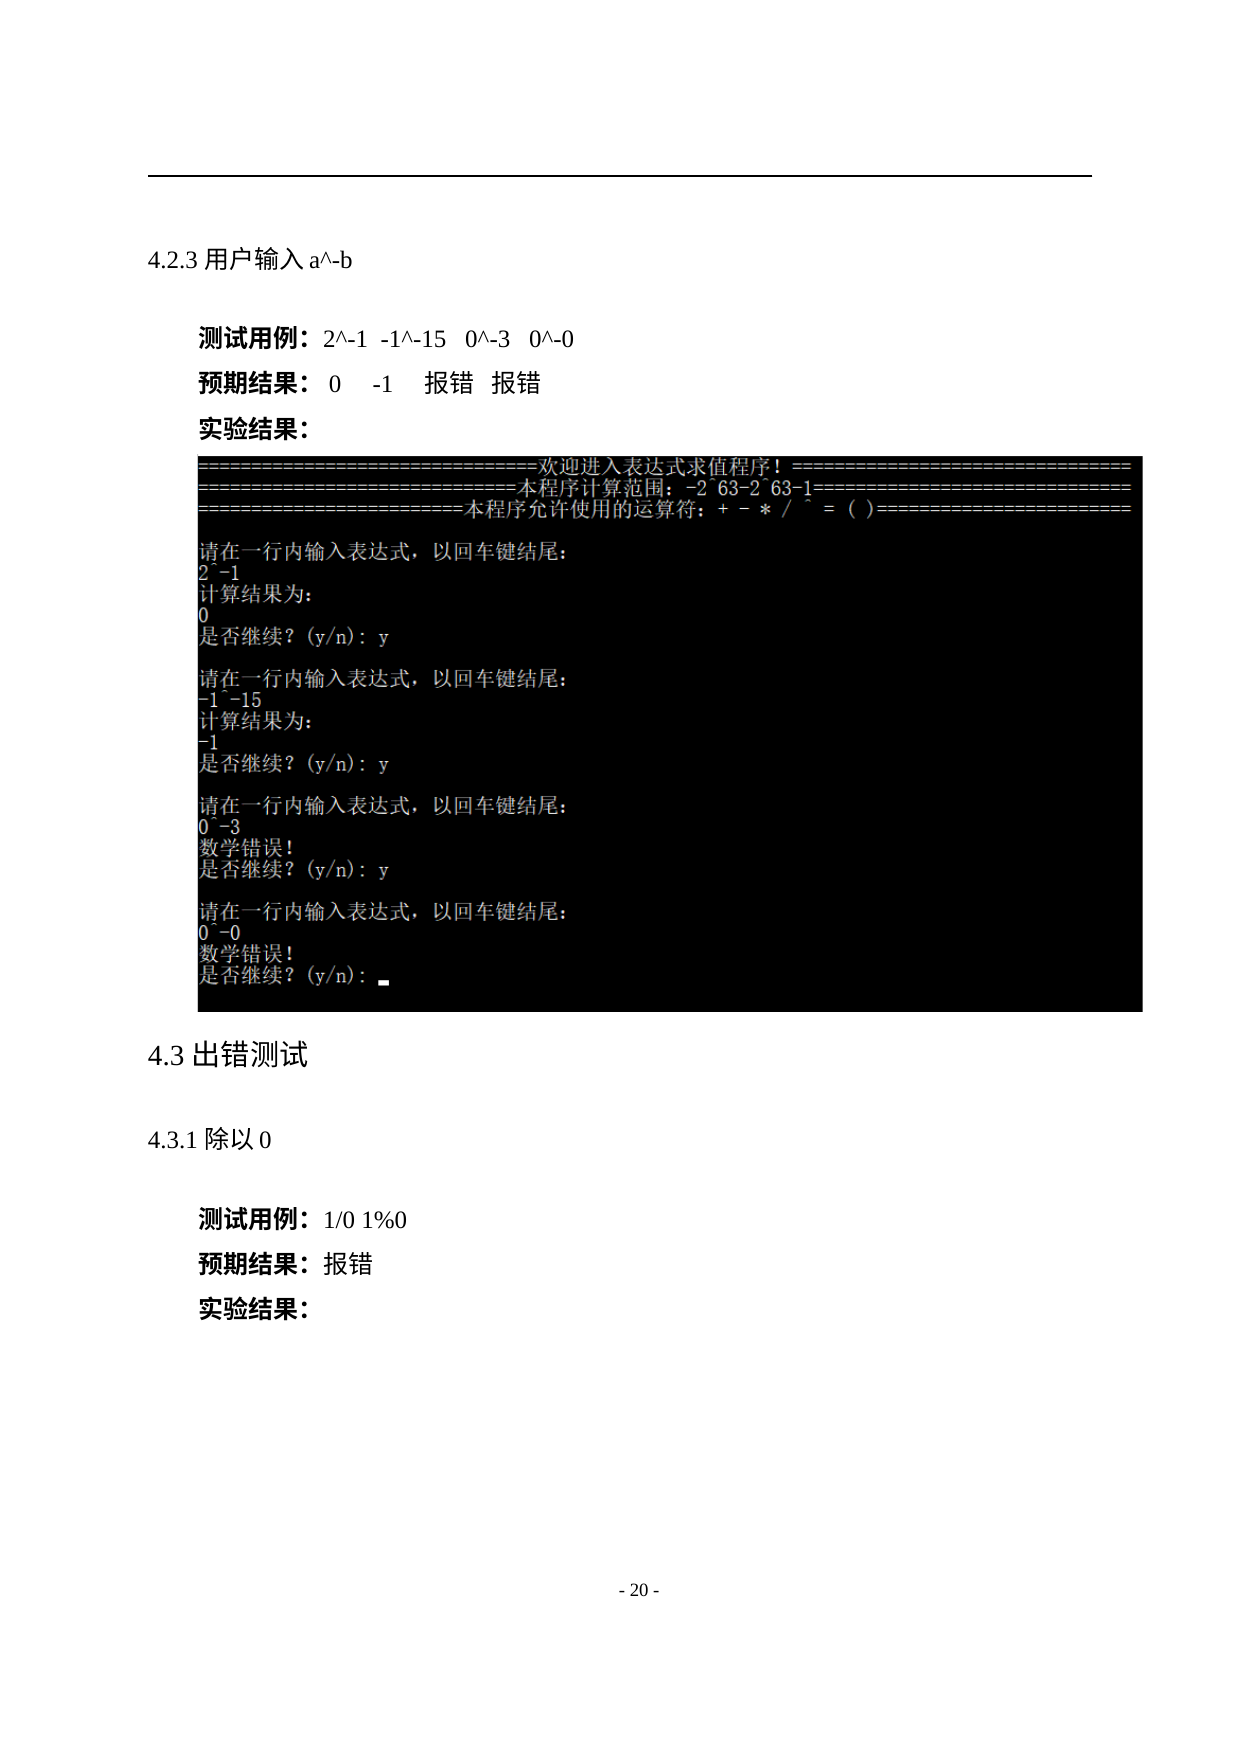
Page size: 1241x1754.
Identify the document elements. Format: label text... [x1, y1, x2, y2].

subtitle 4.2.3 用户输入a^-b [148, 239, 1092, 275]
text 预期结果： 0 -1 报错 报错 [148, 364, 1092, 400]
text 实验结果： [148, 409, 1092, 445]
text 测试用例：1/0 1%0 [148, 1199, 1092, 1236]
subtitle 4.3 出错测试 [148, 1031, 1092, 1074]
subtitle 4.3.1 除以0 [148, 1120, 1092, 1156]
text 预期结果：报错 [148, 1244, 1092, 1281]
text 实验结果： [148, 1290, 1092, 1326]
text 测试用例：2^-1 -1^-15 0^-3 0^-0 [148, 318, 1092, 355]
picture [197, 454, 1143, 1012]
